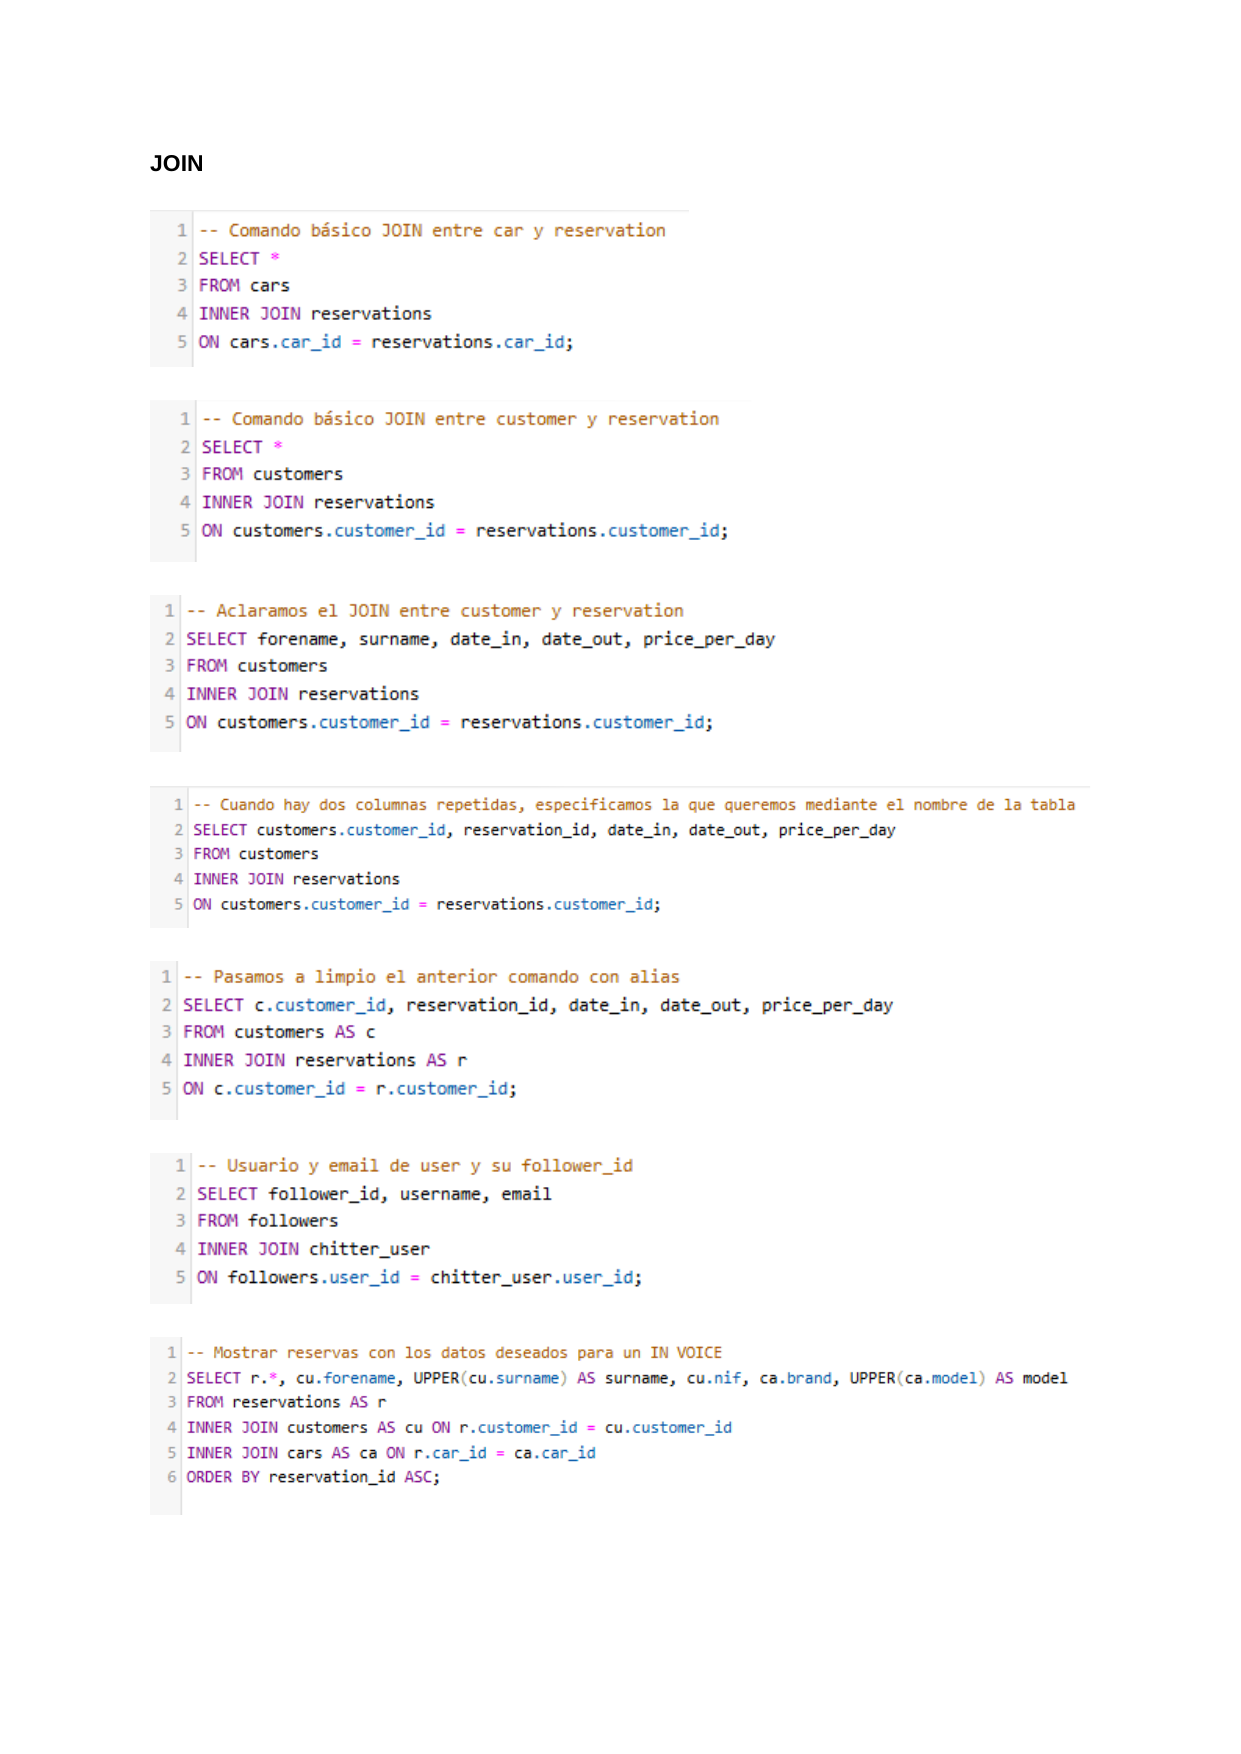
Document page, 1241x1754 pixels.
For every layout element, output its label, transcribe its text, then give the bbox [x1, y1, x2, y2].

picture [150, 786, 1091, 928]
picture [150, 961, 907, 1120]
picture [150, 400, 752, 562]
picture [150, 1337, 1091, 1515]
text JOIN [150, 150, 1090, 176]
picture [150, 595, 789, 752]
picture [150, 210, 689, 367]
picture [150, 1153, 661, 1304]
